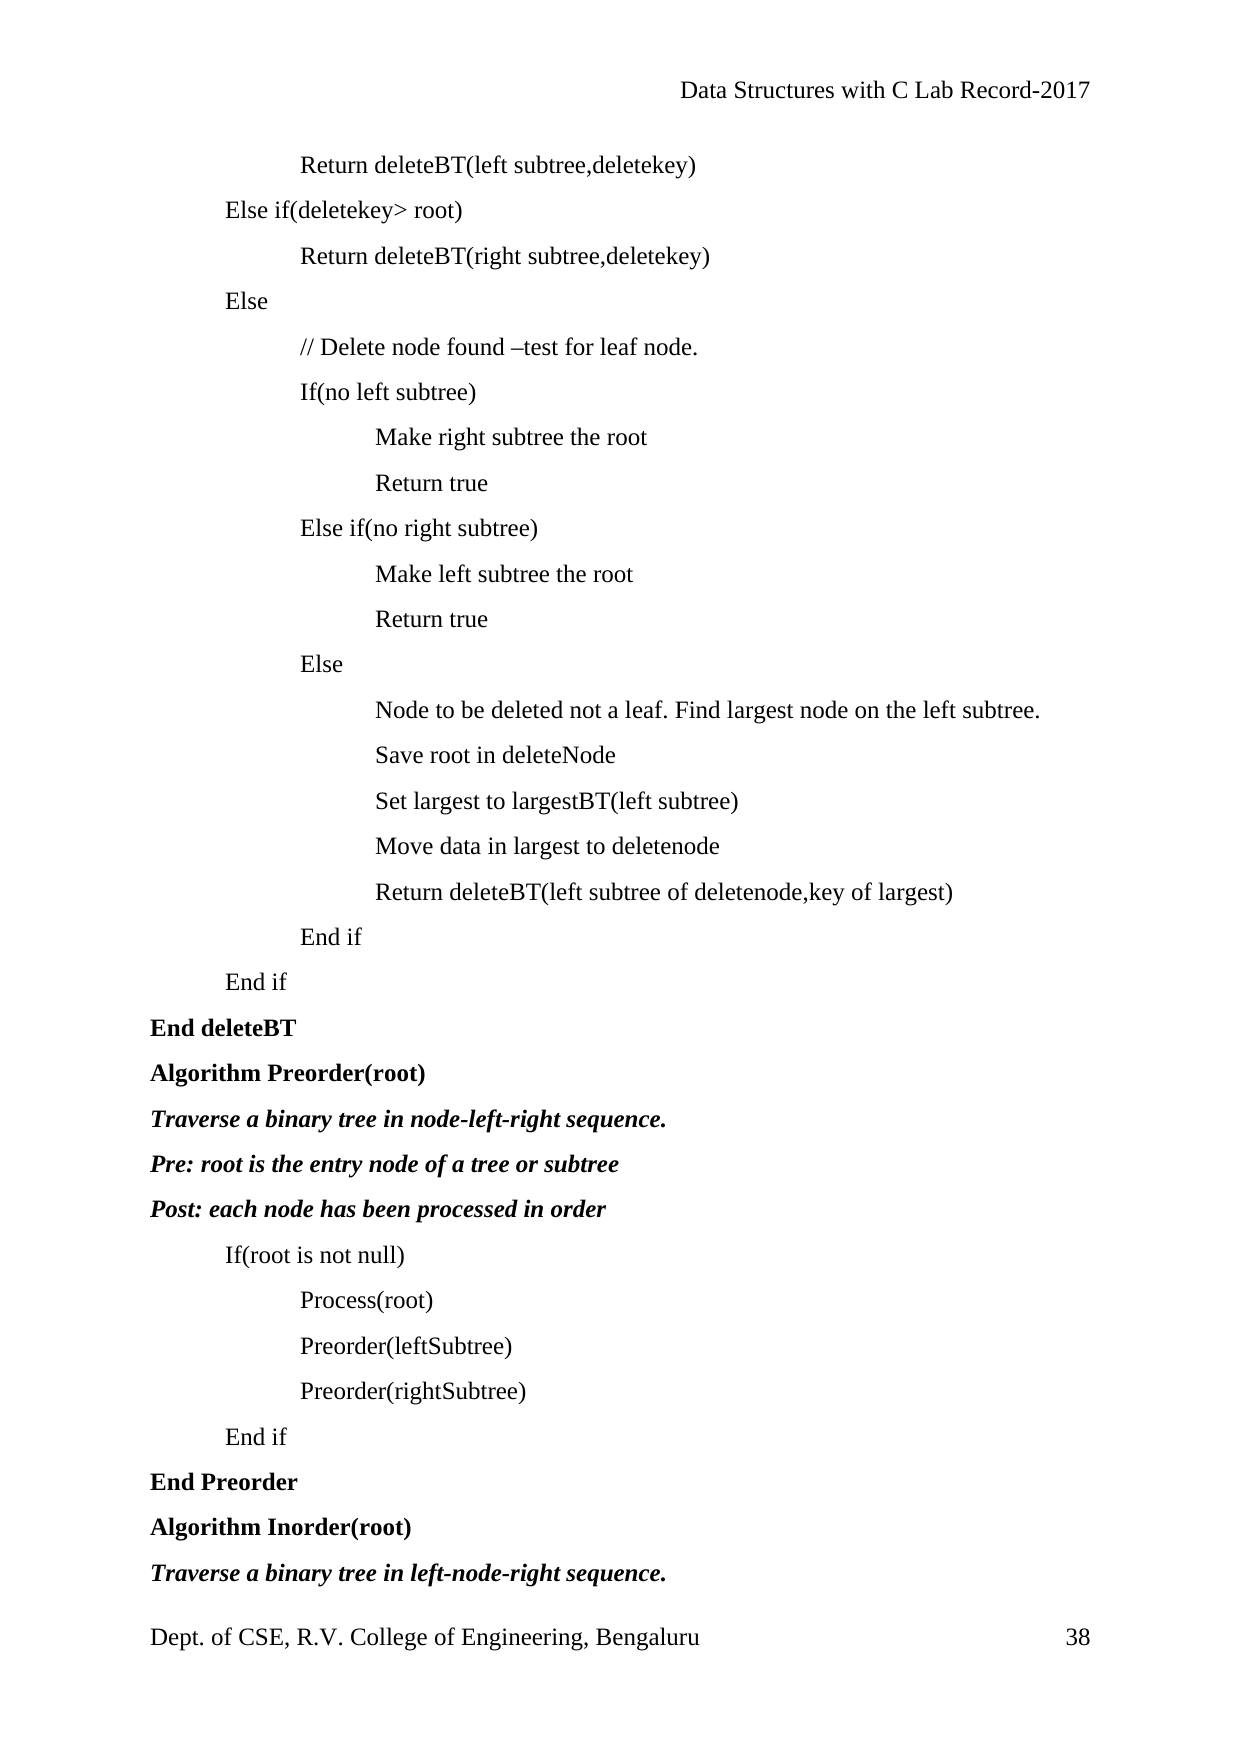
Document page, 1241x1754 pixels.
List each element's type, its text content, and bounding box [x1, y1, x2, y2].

text Make left subtree the root [225, 559, 1090, 587]
text Make right subtree the root [225, 422, 1090, 451]
text End deleteBT [150, 1013, 1090, 1042]
text Else [225, 286, 1090, 315]
text Else if(deletekey> root) [225, 195, 1090, 224]
text Node to be deleted not a leaf. Find largest node on the left subtree. [225, 695, 1090, 724]
text End if [225, 922, 1090, 951]
text End if [225, 967, 1090, 996]
text End if [225, 1422, 1090, 1450]
text Traverse a binary tree in node-left-right sequence. [150, 1104, 1090, 1132]
text End Preorder [150, 1467, 1090, 1496]
text Return true [225, 604, 1090, 633]
text Traverse a binary tree in left-node-right sequence. [150, 1558, 1090, 1587]
text Return deleteBT(left subtree of deletenode,key of largest) [225, 877, 1090, 905]
text If(root is not null) [225, 1240, 1090, 1269]
text Preorder(leftSubtree) [225, 1331, 1090, 1359]
text Process(root) [225, 1285, 1090, 1314]
text Post: each node has been processed in order [150, 1194, 1090, 1223]
text Else if(no right subtree) [225, 513, 1090, 542]
text Pre: root is the entry node of a tree or subtree [150, 1149, 1090, 1178]
text Preorder(rightSubtree) [225, 1376, 1090, 1405]
text Save root in deleteNode [225, 740, 1090, 769]
text Algorithm Inorder(root) [150, 1512, 1090, 1541]
text Algorithm Preorder(root) [150, 1058, 1090, 1087]
text Set largest to largestBT(left subtree) [225, 786, 1090, 814]
text // Delete node found –test for leaf node. [225, 332, 1090, 360]
text Return deleteBT(right subtree,deletekey) [225, 241, 1090, 269]
text Else [225, 649, 1090, 678]
text Return true [225, 468, 1090, 497]
text Move data in largest to deletenode [300, 831, 1090, 860]
text If(no left subtree) [225, 377, 1090, 406]
text Return deleteBT(left subtree,deletekey) [225, 150, 1090, 179]
